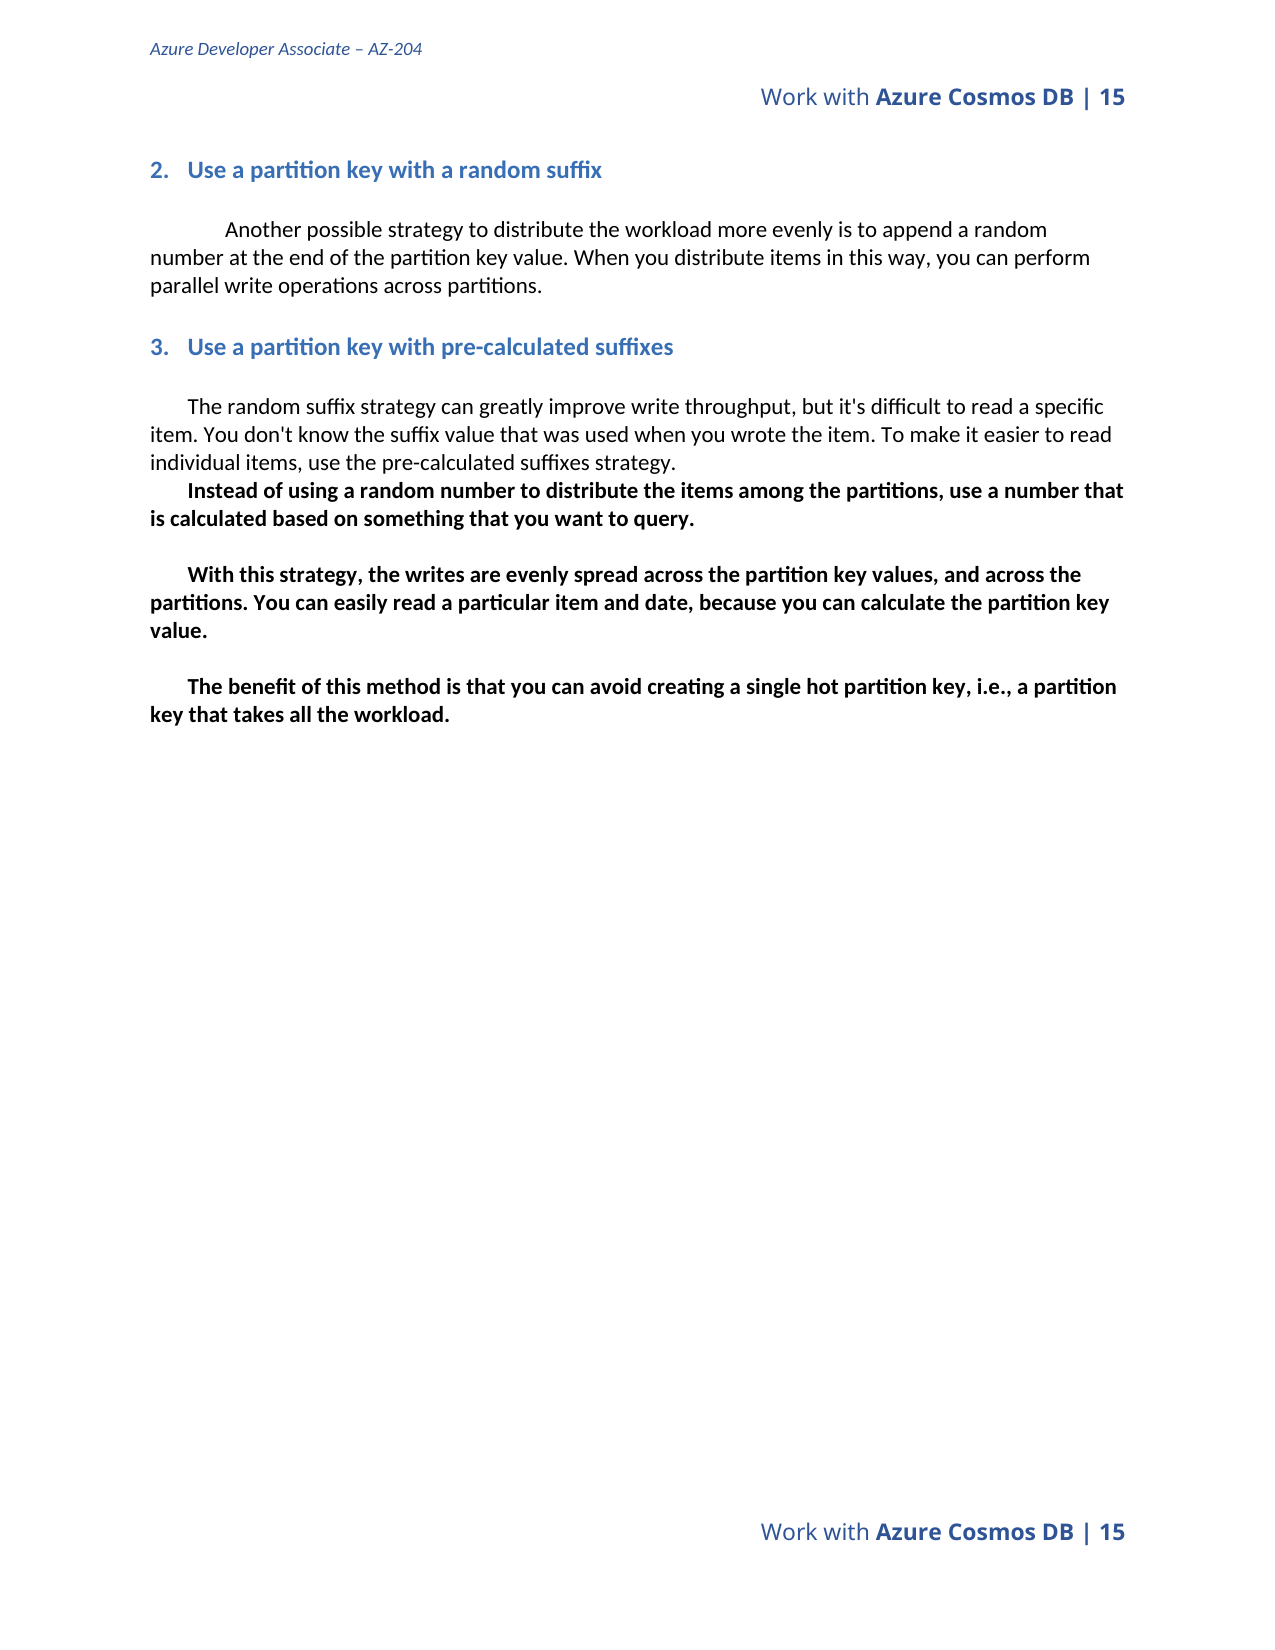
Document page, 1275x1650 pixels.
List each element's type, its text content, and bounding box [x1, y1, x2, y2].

text The benefit of this method is that you can avoid creating a single hot partition key, i.e., a partition key that takes all the workload. [150, 672, 1125, 728]
subtitle Use a partition key with pre-calculated suffixes [150, 331, 1125, 362]
subtitle Use a partition key with a random suffix [150, 154, 1125, 185]
text Another possible strategy to distribute the workload more evenly is to append a random number at the end of the partition key value. When you distribute items in this way, you can perform parallel write operations across partitions. [150, 215, 1125, 299]
text With this strategy, the writes are evenly spread across the partition key values, and across the partitions. You can easily read a particular item and date, because you can calculate the partition key value. [150, 560, 1125, 644]
text The random suffix strategy can greatly improve write throughput, but it's difficult to read a specific item. You don't know the suffix value that was used when you wrote the item. To make it easier to read individual items, use the pre-calculated suffixes strategy. [150, 392, 1125, 476]
text Instead of using a random number to distribute the items among the partitions, use a number that is calculated based on something that you want to query. [150, 476, 1125, 532]
